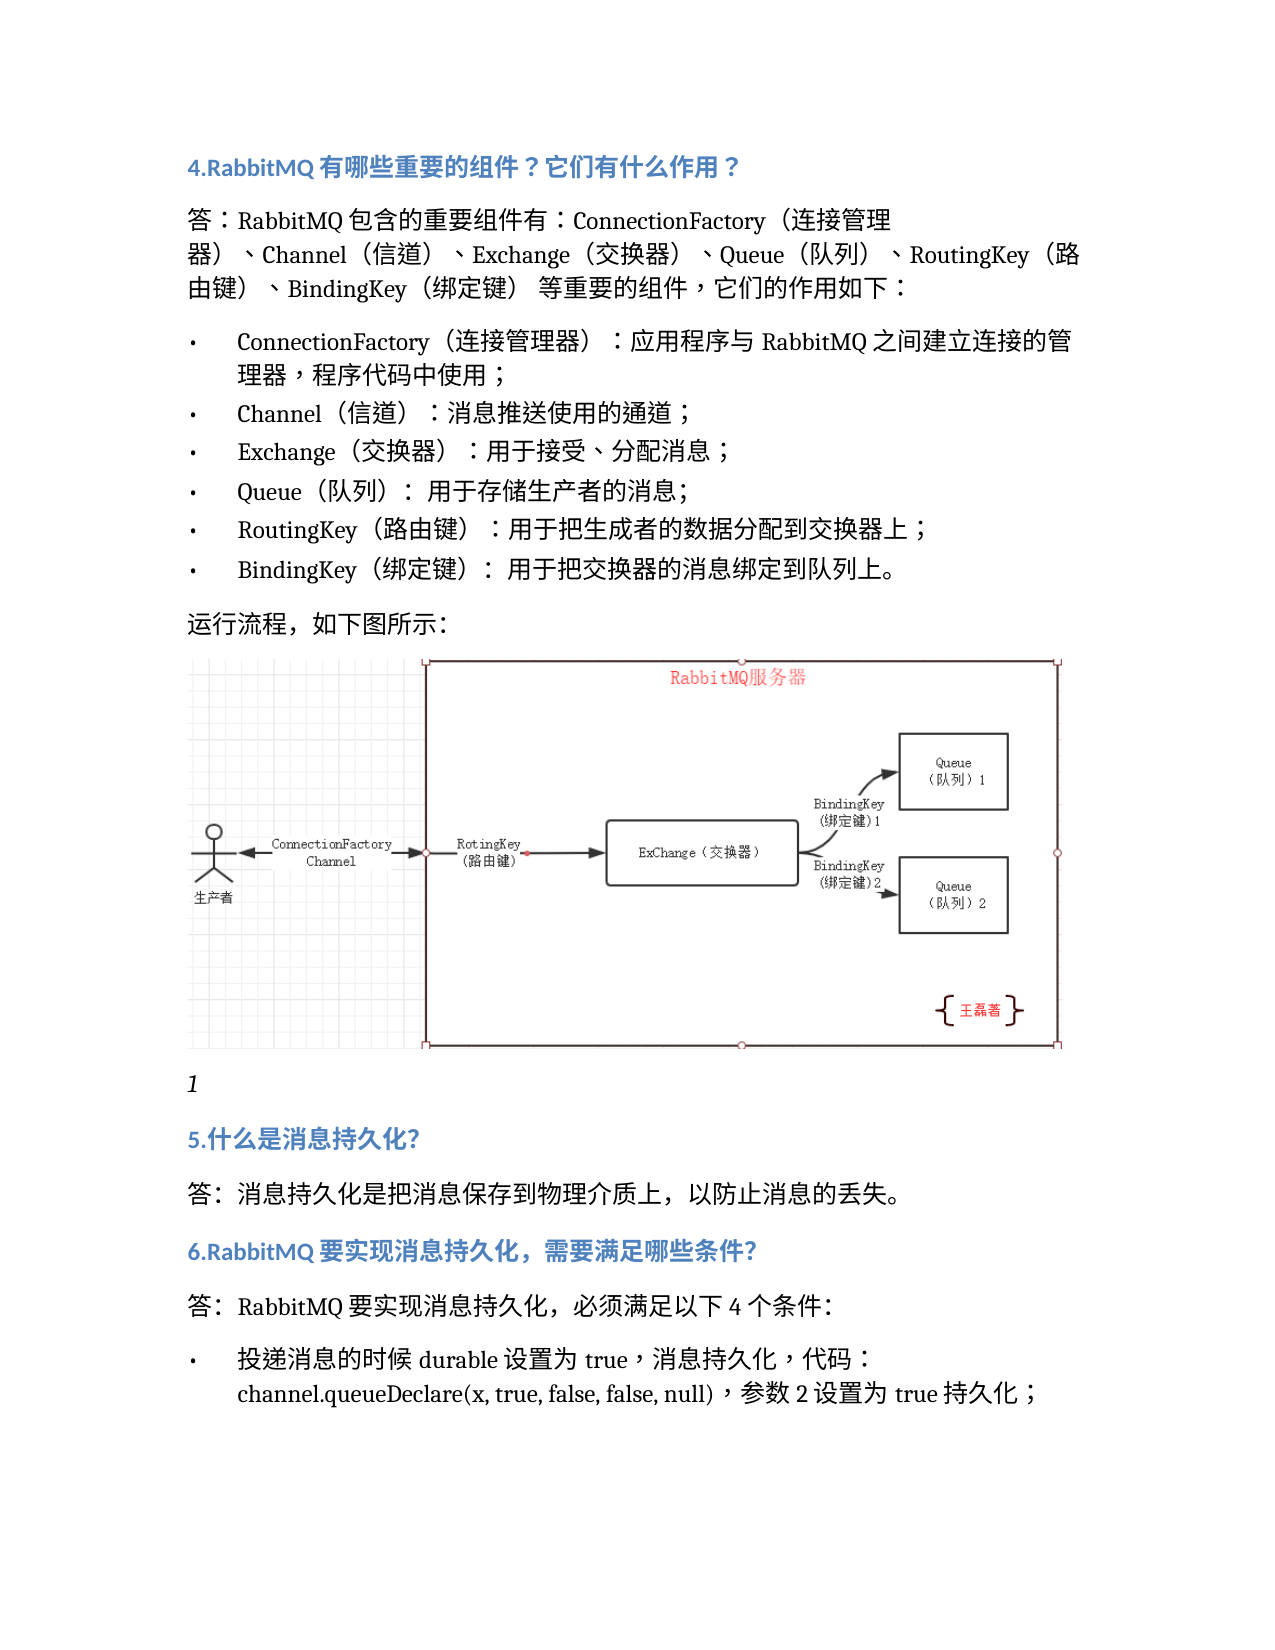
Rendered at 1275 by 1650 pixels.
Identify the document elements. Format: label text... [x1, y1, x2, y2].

text 答：RabbitMQ 要实现消息持久化，必须满足以下 4 个条件： [187, 1286, 1087, 1323]
list 投递消息的时候 durable 设置为 true，消息持久化，代码：channel.queueDeclare(x, true, false, false, null)，参数 2 设置为 true 持久化； [187, 1341, 1087, 1409]
subtitle 6.RabbitMQ 要实现消息持久化，需要满足哪些条件？ [187, 1231, 1087, 1268]
text 运行流程，如下图所示： [187, 604, 1087, 640]
picture [187, 659, 1063, 1049]
text 1 [187, 1070, 1087, 1098]
list ConnectionFactory（连接管理器）：应用程序与 RabbitMQ 之间建立连接的管理器，程序代码中使用； [187, 324, 1087, 392]
list Channel（信道）：消息推送使用的通道； [187, 396, 1087, 430]
subtitle 5.什么是消息持久化？ [187, 1119, 1087, 1156]
text 答：RabbitMQ 包含的重要组件有：ConnectionFactory（连接管理器）、Channel（信道）、Exchange（交换器）、Queue（队列）、RoutingKey（路由键）、BindingKey（绑定键） 等重要的组件，它们的作用如下： [187, 203, 1087, 305]
list BindingKey（绑定键）：用于把交换器的消息绑定到队列上。 [187, 549, 1087, 585]
text 答：消息持久化是把消息保存到物理介质上，以防止消息的丢失。 [187, 1174, 1087, 1211]
list Exchange（交换器）：用于接受、分配消息； [187, 433, 1087, 467]
subtitle 4.RabbitMQ 有哪些重要的组件？它们有什么作用？ [187, 150, 1087, 184]
list RoutingKey（路由键）：用于把生成者的数据分配到交换器上； [187, 511, 1087, 545]
list Queue（队列）：用于存储生产者的消息； [187, 471, 1087, 507]
